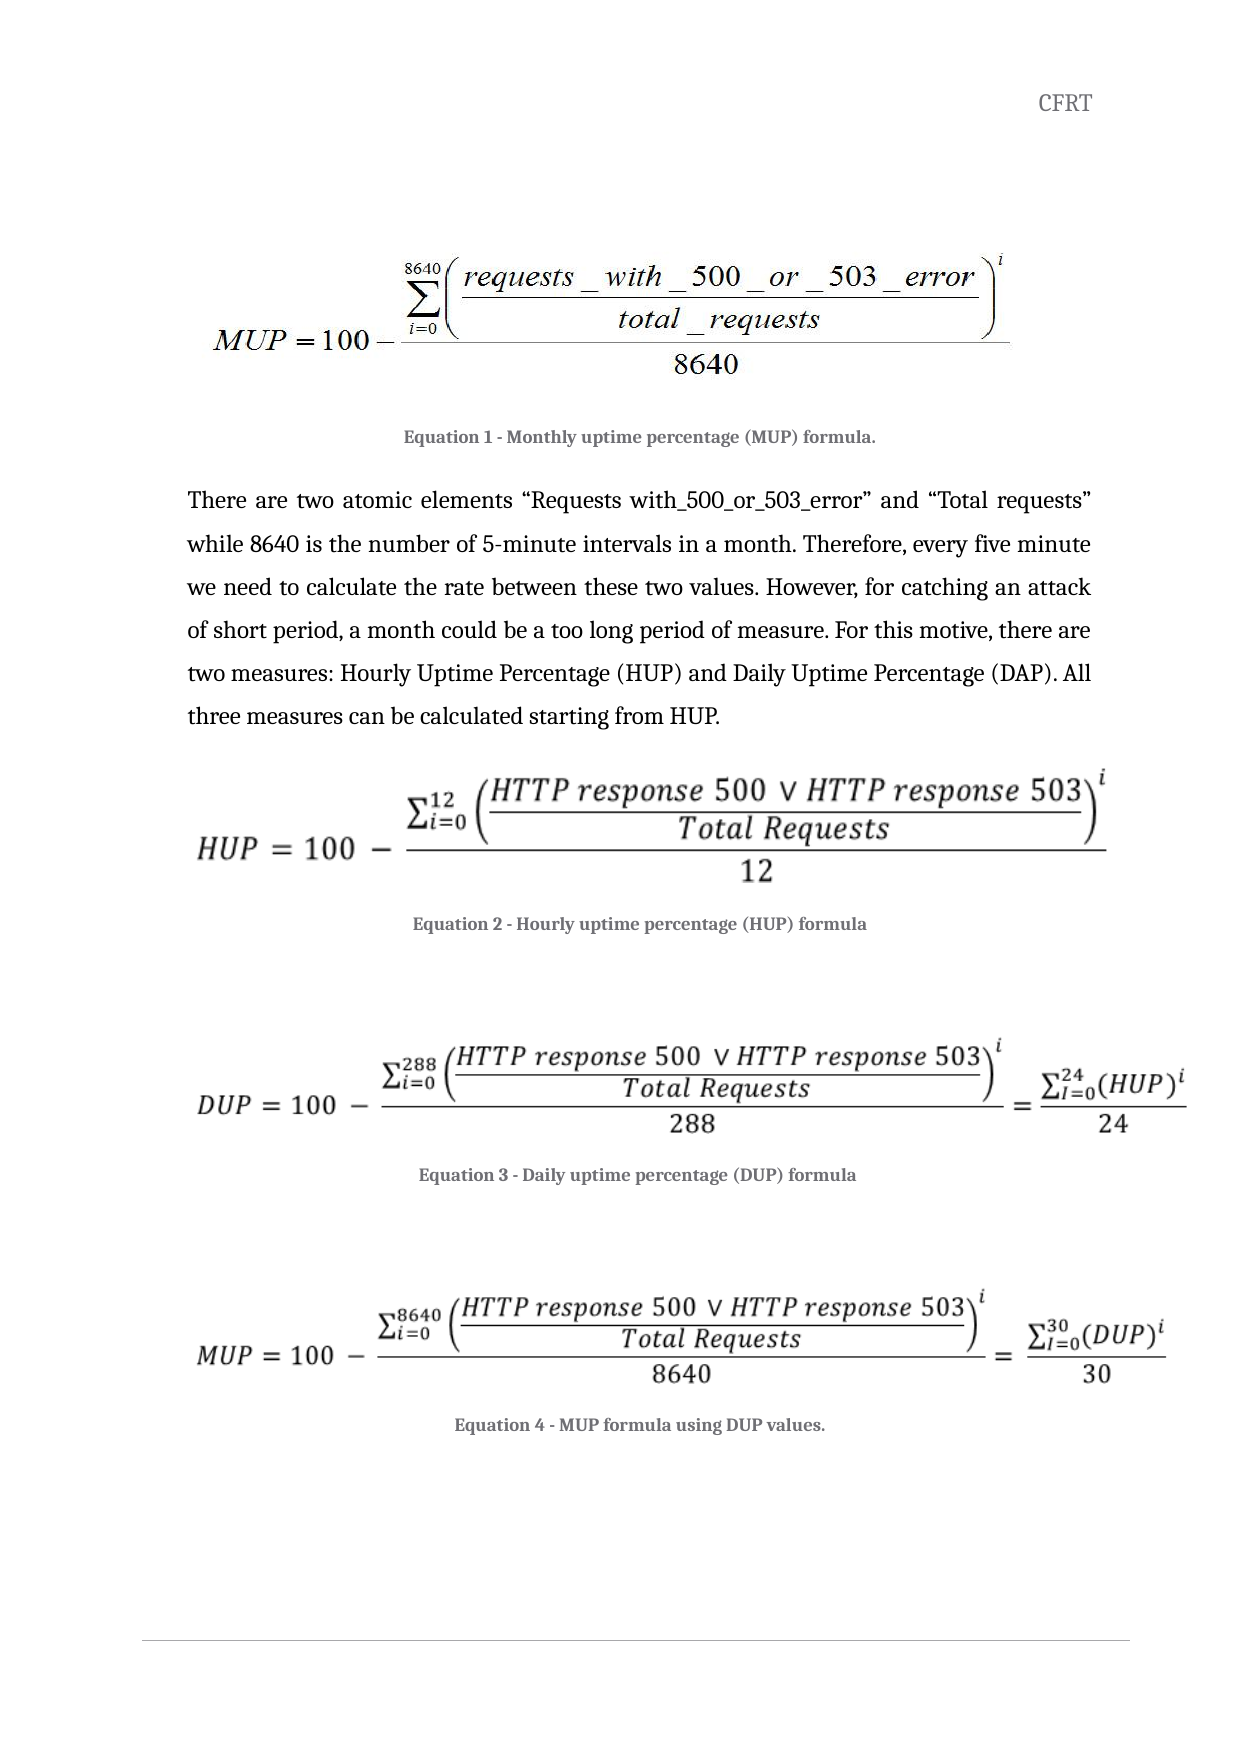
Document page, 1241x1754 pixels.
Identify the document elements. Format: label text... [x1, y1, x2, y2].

picture [187, 761, 1117, 883]
picture [187, 1032, 1196, 1134]
text Equation 2 - Hourly uptime percentage (HUP) formula [187, 913, 1092, 935]
text Equation 4 - MUP formula using DUP values. [187, 1414, 1092, 1436]
text Equation 1 - Monthly uptime percentage (MUP) formula. [187, 427, 1092, 448]
picture [187, 1284, 1175, 1384]
text There are two atomic elements “Requests with_500_or_503_error” and “Total requests” while 8640 is the number of 5-minute intervals in a month. Therefore, every five minute we need to calculate the rate between these two values. However, for catching an attack of short period, a month could be a too long period of measure. For this motive, there are two measures: Hourly Uptime Percentage (HUP) and Daily Uptime Percentage (DAP). All three measures can be calculated starting from HUP. [187, 486, 1092, 731]
picture [201, 236, 1079, 396]
text Equation 3 - Daily uptime percentage (DUP) formula [187, 1164, 1092, 1186]
